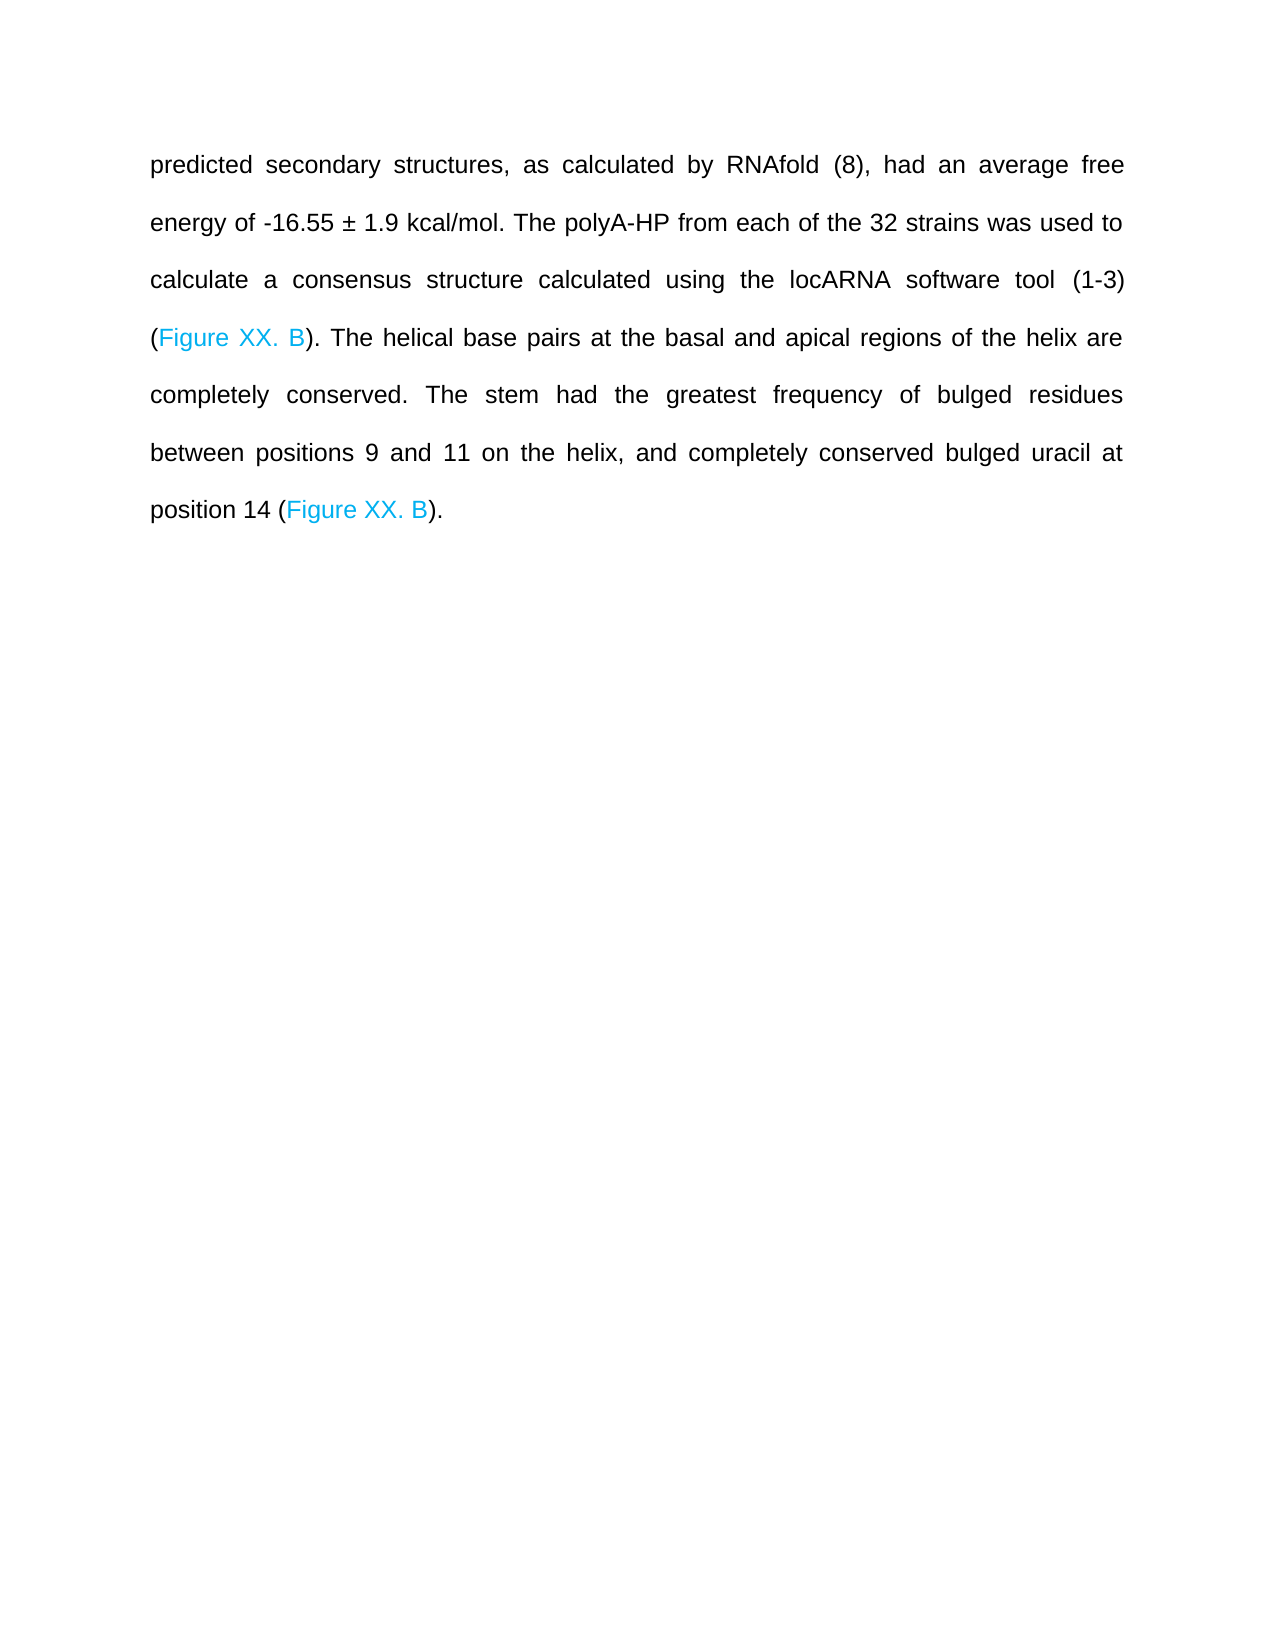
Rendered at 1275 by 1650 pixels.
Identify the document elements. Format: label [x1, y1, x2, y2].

text [150, 150, 1125, 524]
